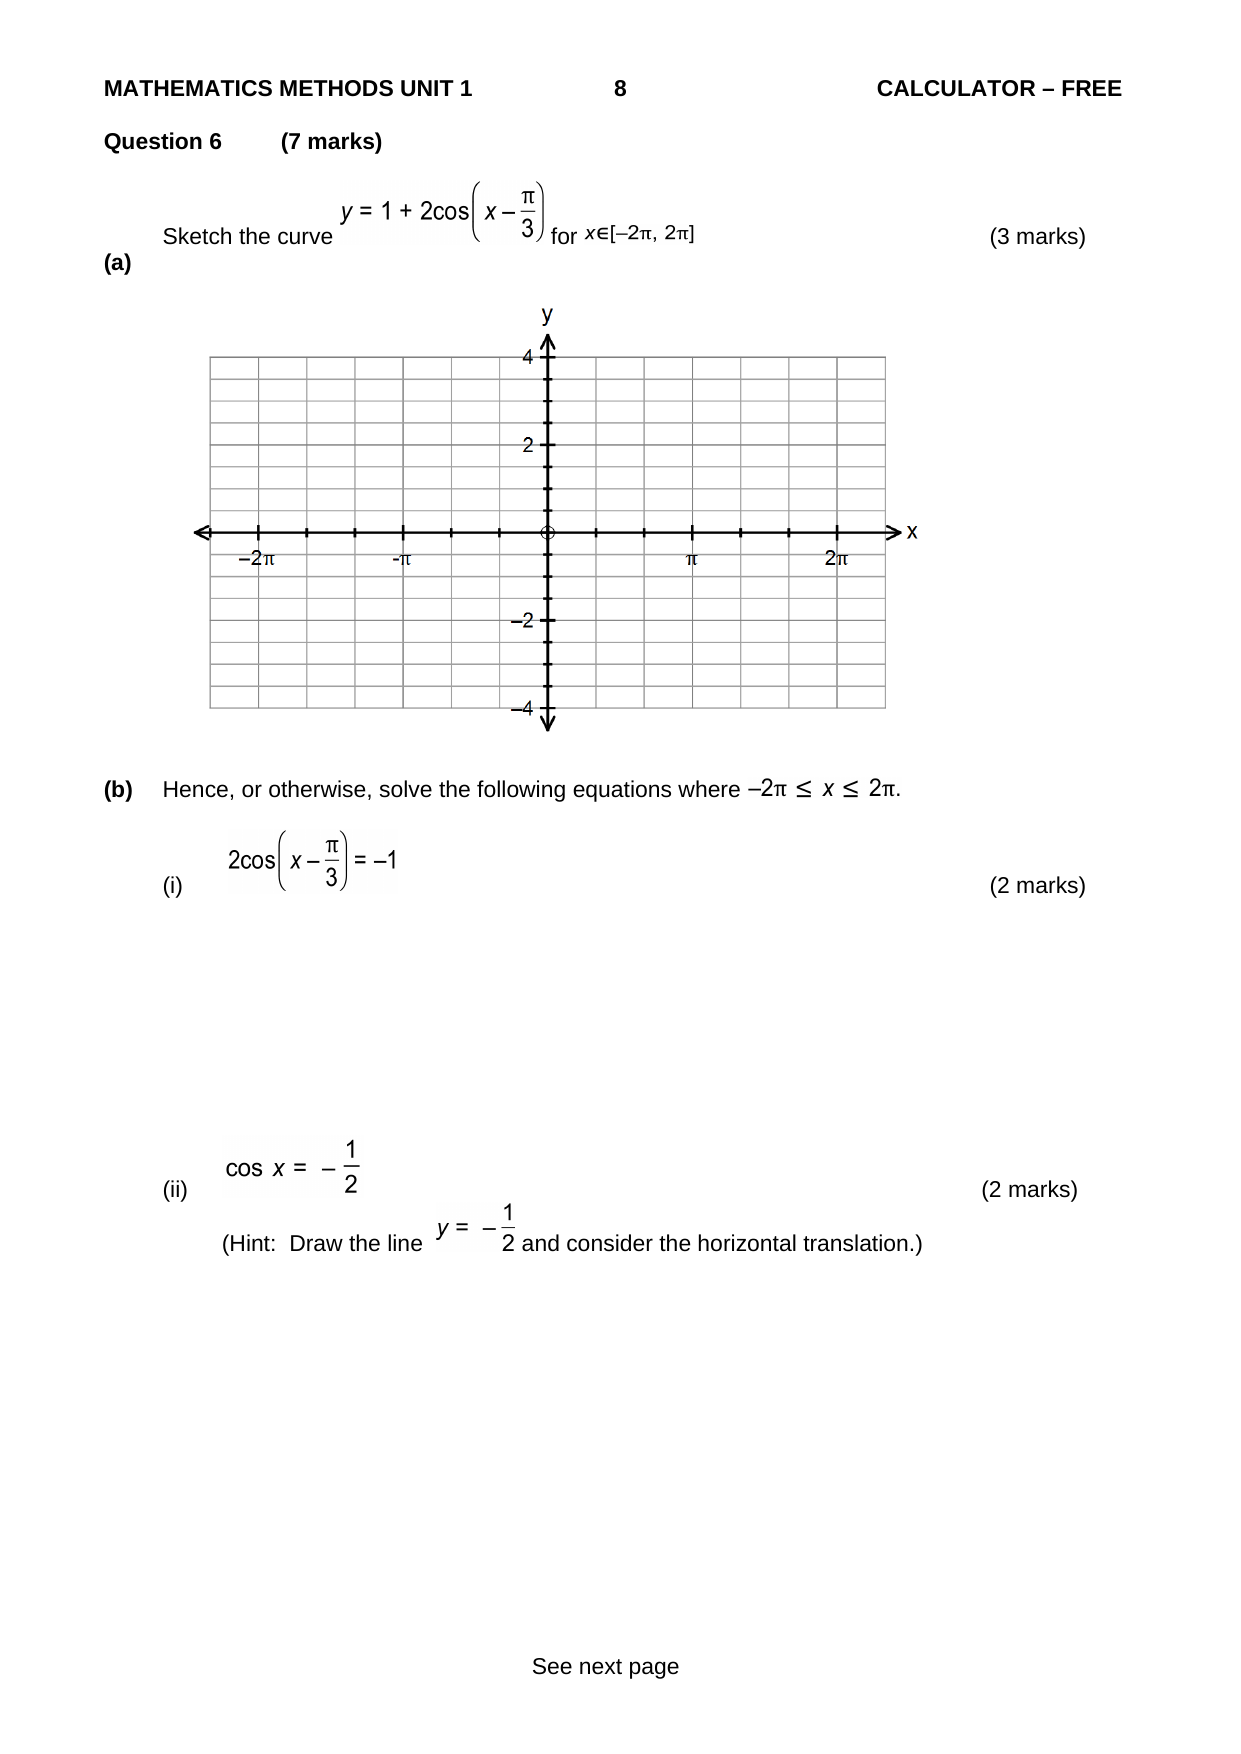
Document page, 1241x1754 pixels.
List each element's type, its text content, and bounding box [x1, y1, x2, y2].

picture [339, 180, 545, 245]
picture [227, 829, 399, 894]
picture [190, 305, 920, 734]
text (Hint: Draw the line and consider the horizontal translation.) [103, 1203, 1107, 1256]
picture [583, 224, 698, 245]
text (a) Sketch the curve for (3 marks) [103, 180, 1107, 276]
picture [221, 1135, 364, 1198]
text Question 6 (7 marks) [103, 128, 1107, 154]
text (i) (2 marks) [103, 829, 1107, 898]
picture [747, 777, 902, 798]
text (ii) (2 marks) [103, 1135, 1107, 1203]
picture [435, 1202, 516, 1252]
text (b) Hence, or otherwise, solve the following equations where [103, 776, 1107, 803]
